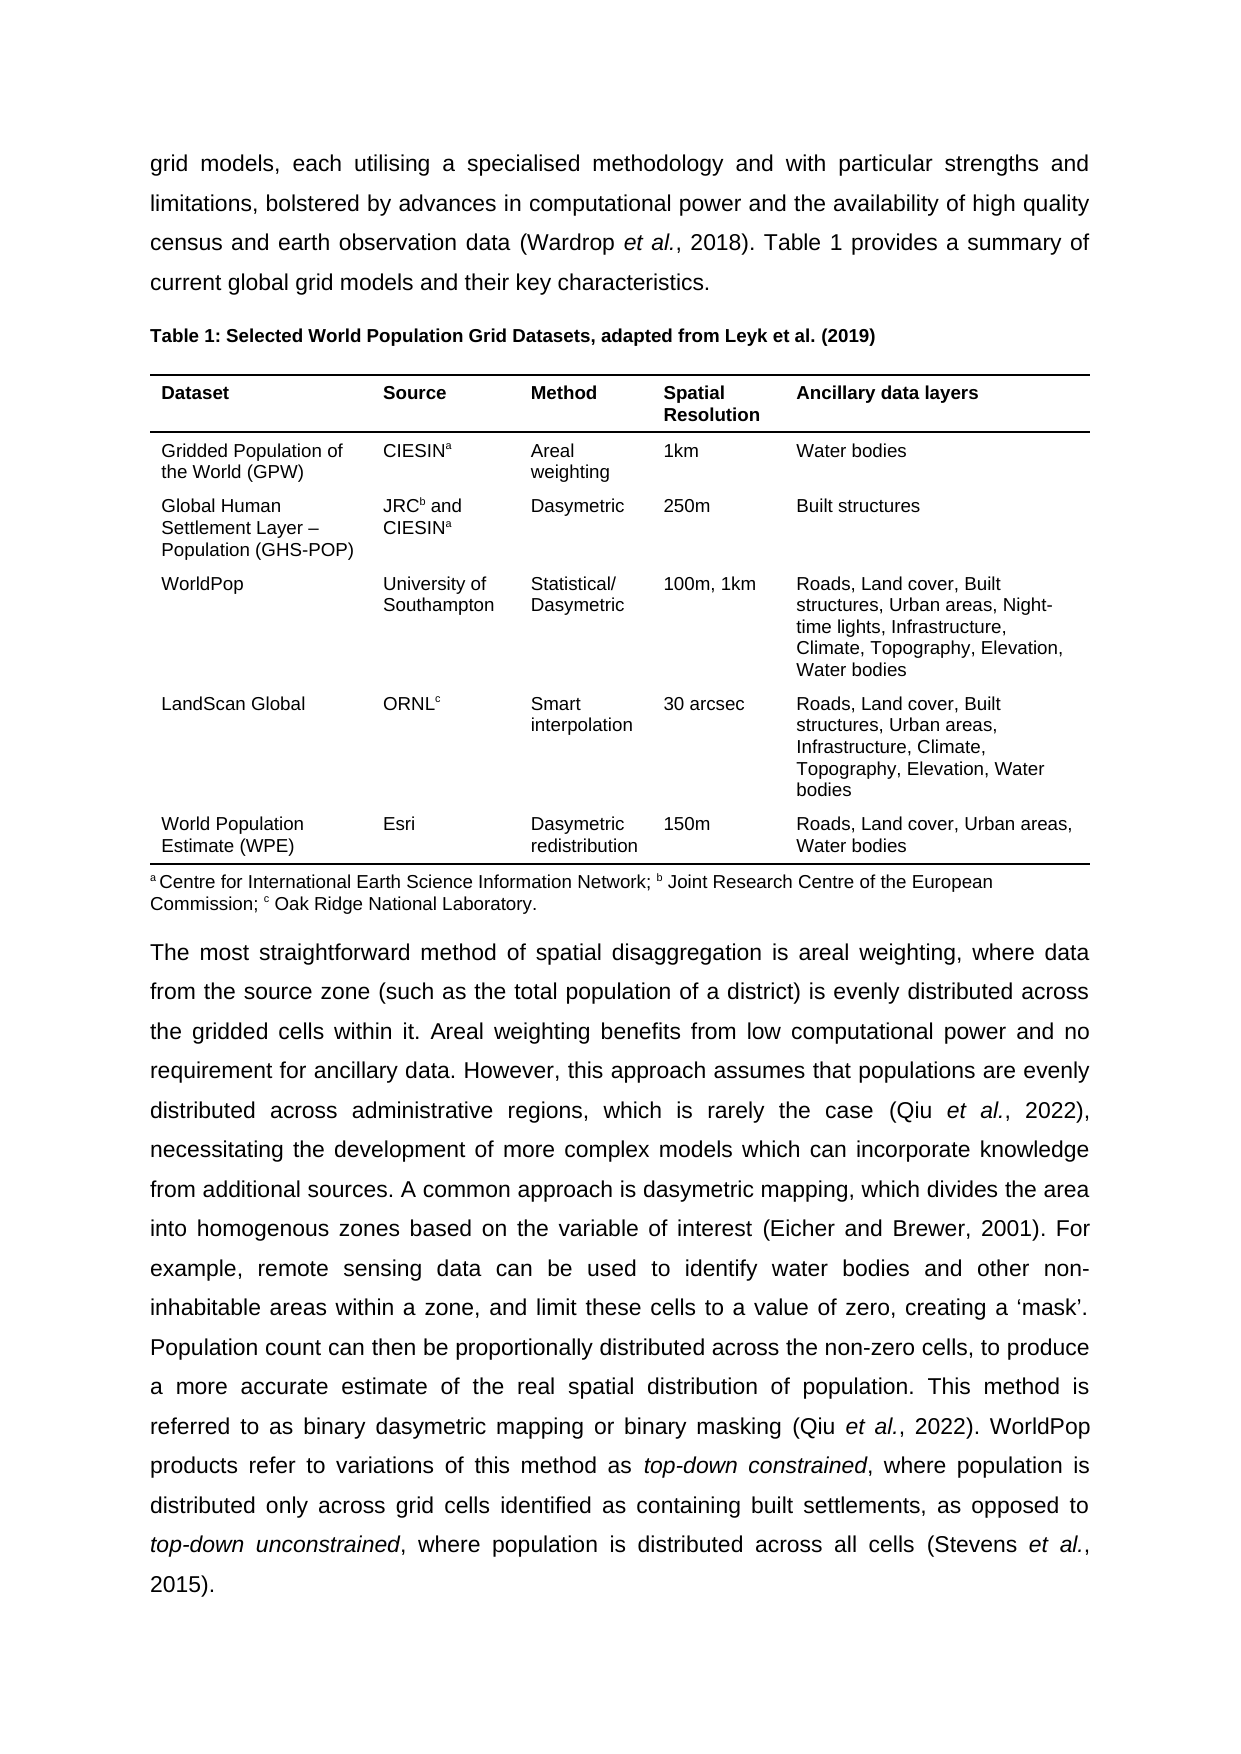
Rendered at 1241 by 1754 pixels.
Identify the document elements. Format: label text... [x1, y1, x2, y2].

table_cell WorldPop [150, 566, 372, 686]
table_header Source [372, 376, 519, 431]
table_cell Statistical/ Dasymetric [519, 566, 652, 686]
table_cell Areal weighting [519, 433, 652, 489]
table_cell Dasymetric [519, 489, 652, 566]
table_header Spatial Resolution [652, 376, 785, 431]
table_header Ancillary data layers [785, 376, 1090, 431]
table_cell 30 arcsec [652, 686, 785, 807]
table_cell Smart interpolation [519, 686, 652, 807]
table_cell Esri [372, 807, 519, 862]
table_header Dataset [150, 376, 372, 431]
table_cell World Population Estimate (WPE) [150, 807, 372, 862]
table_cell ORNLc [372, 686, 519, 807]
table_cell 1km [652, 433, 785, 489]
table_cell Roads, Land cover, Urban areas, Water bodies [785, 807, 1090, 862]
table_cell 150m [652, 807, 785, 862]
table_header Method [519, 376, 652, 431]
table_cell Roads, Land cover, Built structures, Urban areas, Infrastructure, Climate, Topography, Elevation, Water bodies [785, 686, 1090, 807]
table_cell 100m, 1km [652, 566, 785, 686]
table_cell Global Human Settlement Layer – Population (GHS-POP) [150, 489, 372, 566]
table_cell Gridded Population of the World (GPW) [150, 433, 372, 489]
table_cell CIESINa [372, 433, 519, 489]
table_cell LandScan Global [150, 686, 372, 807]
table_cell Dasymetric redistribution [519, 807, 652, 862]
table_cell Roads, Land cover, Built structures, Urban areas, Night-time lights, Infrastructure, Climate, Topography, Elevation, Water bodies [785, 566, 1090, 686]
table_cell JRCb and CIESINa [372, 489, 519, 566]
table_cell Water bodies [785, 433, 1090, 489]
table_cell Built structures [785, 489, 1090, 566]
table_cell 250m [652, 489, 785, 566]
table_cell University of Southampton [372, 566, 519, 686]
text a Centre for International Earth Science Information Network; b Joint Research Centre of the European Commission; c Oak Ridge National Laboratory. [150, 871, 1090, 914]
